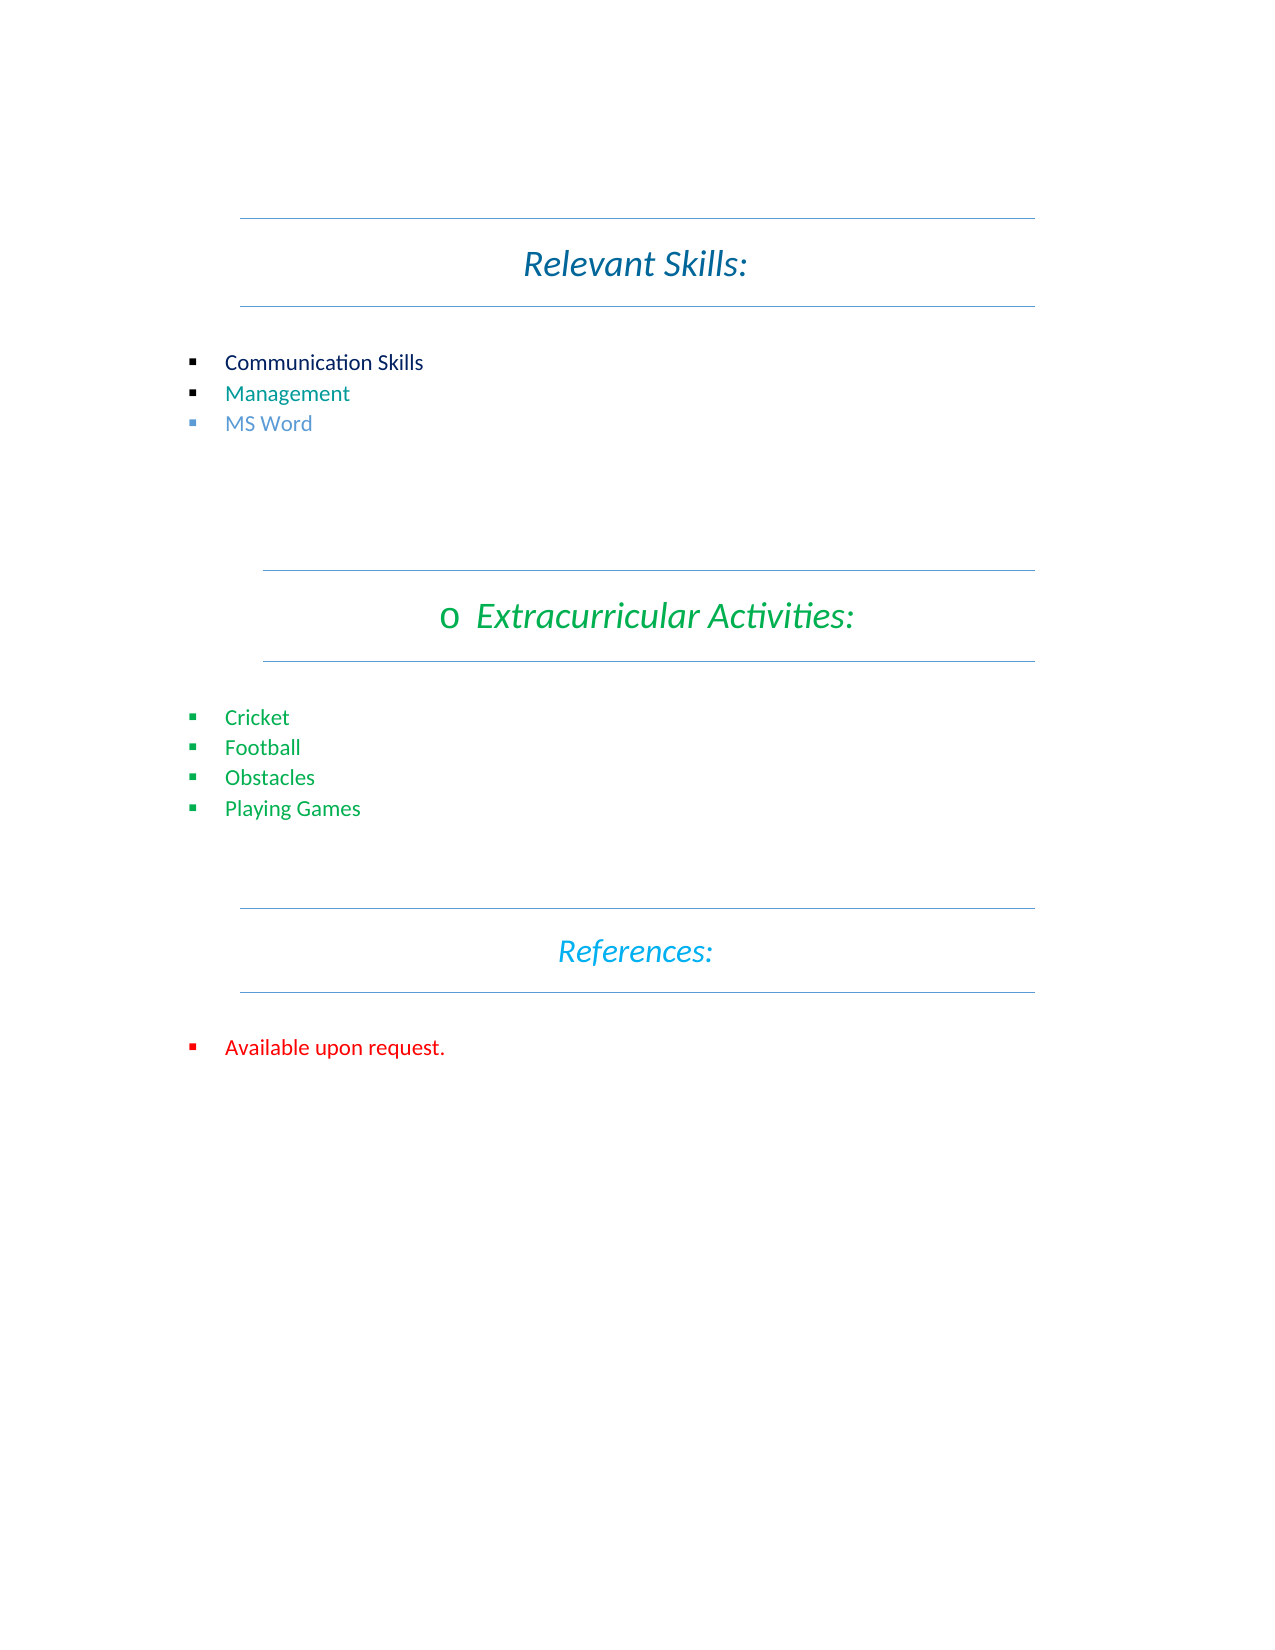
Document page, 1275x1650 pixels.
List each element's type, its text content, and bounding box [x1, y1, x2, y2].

list Obstacles [187, 763, 1125, 791]
list Football [187, 733, 1125, 761]
text References: [240, 909, 1035, 992]
list Available upon request. [187, 1033, 1125, 1061]
list Communication Skills [187, 348, 1125, 376]
text Relevant Skills: [240, 219, 1035, 306]
list Management [187, 379, 1125, 407]
list Cricket [187, 703, 1125, 731]
list Playing Games [187, 794, 1125, 822]
list MS Word [187, 409, 1125, 437]
list Extracurricular Activities: [262, 571, 1035, 662]
